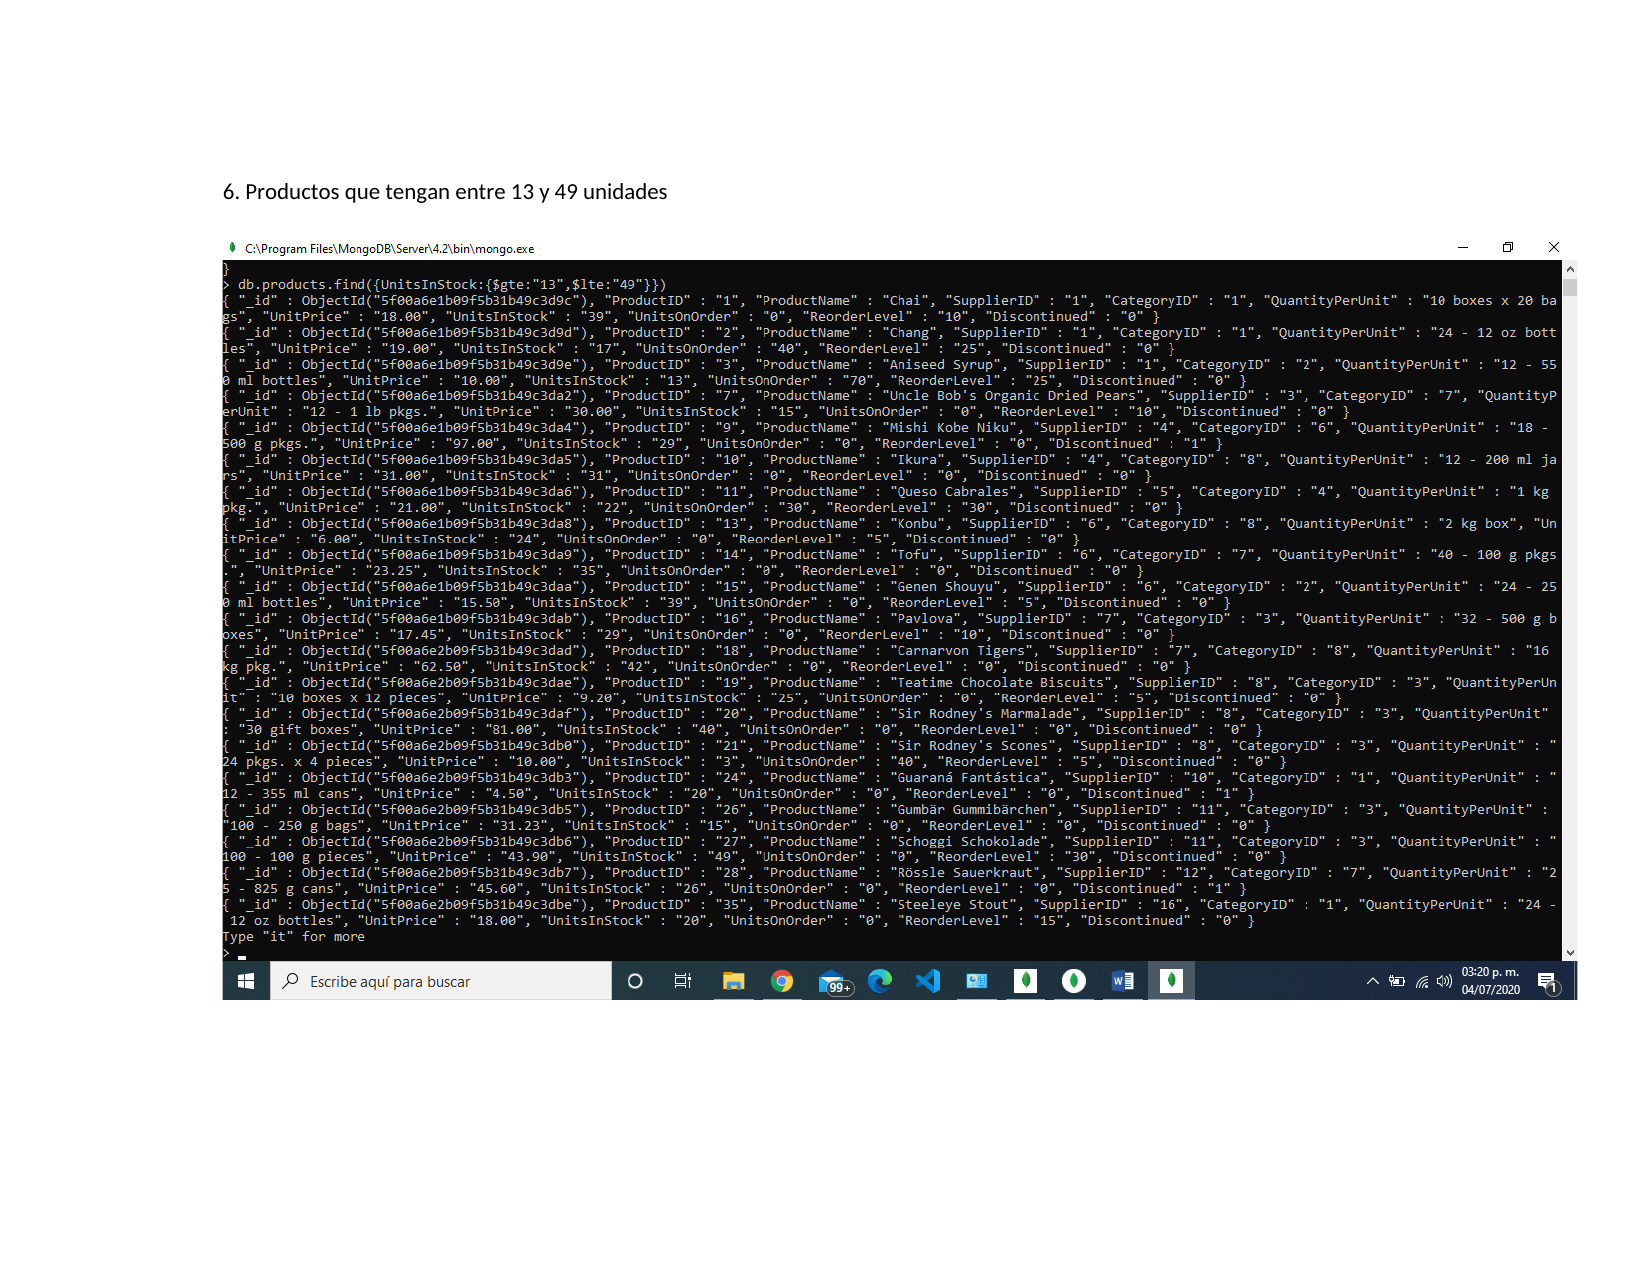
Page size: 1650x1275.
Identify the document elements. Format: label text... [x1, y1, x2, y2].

list 6. Productos que tengan entre 13 y 49 unidades [223, 177, 1502, 205]
picture [222, 237, 1578, 1000]
